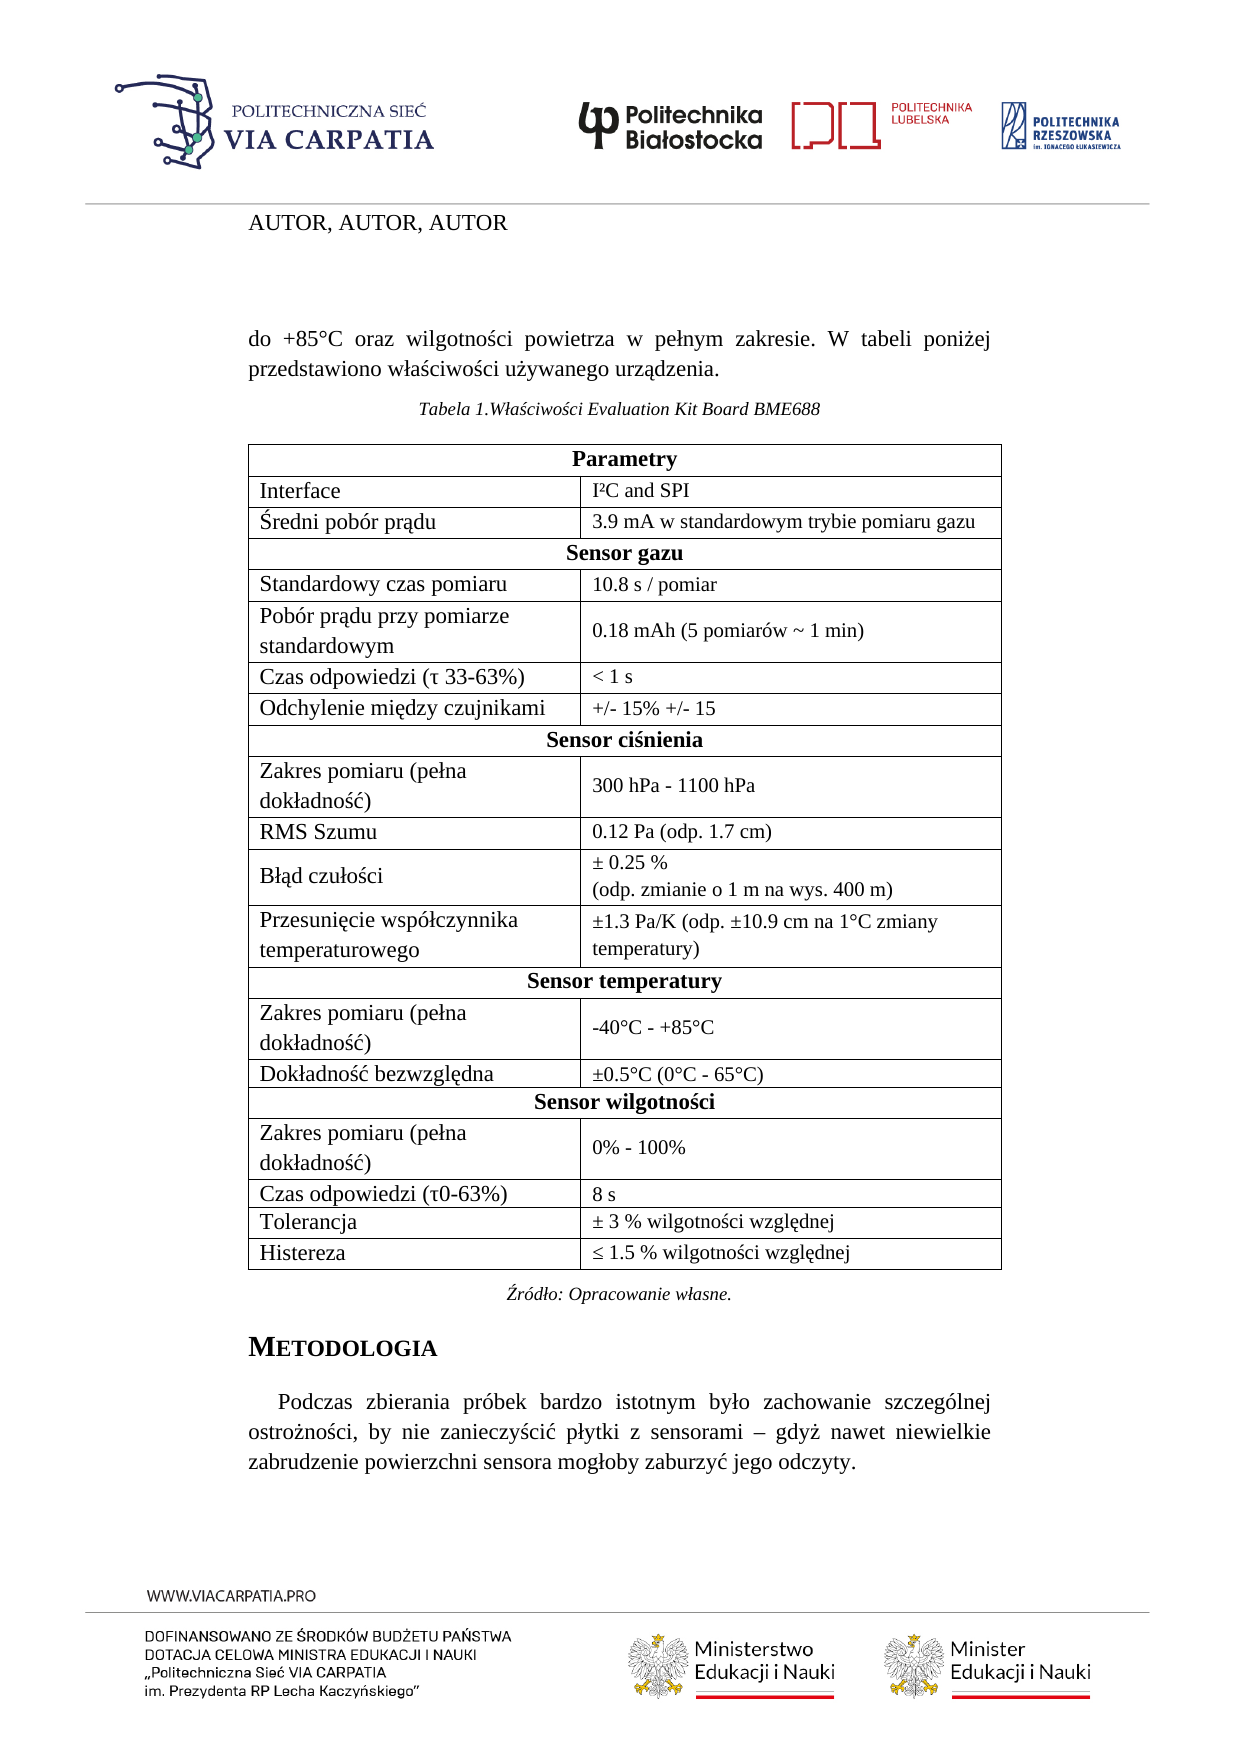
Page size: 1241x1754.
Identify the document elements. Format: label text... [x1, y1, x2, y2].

table_cell Tolerancja [249, 1208, 580, 1238]
table_cell -40°C - +85°C [581, 999, 1001, 1059]
table_cell ±0.5°C (0°C - 65°C) [581, 1060, 1001, 1087]
table_cell ± 0.25 % (odp. zmianie o 1 m na wys. 400 m) [581, 850, 1001, 905]
table_cell Histereza [249, 1239, 580, 1269]
table_cell 10.8 s / pomiar [581, 570, 1001, 601]
table_cell ± 3 % wilgotności względnej [581, 1208, 1001, 1238]
table_cell +/- 15% +/- 15 [581, 694, 1001, 724]
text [248, 325, 992, 381]
table_cell 0% - 100% [581, 1119, 1001, 1179]
table_cell ±1.3 Pa/K (odp. ±10.9 cm na 1°C zmiany temperatury) [581, 906, 1001, 967]
table_cell Sensor ciśnienia [249, 726, 1001, 756]
table_cell 3.9 mA w standardowym trybie pomiaru gazu [581, 508, 1001, 538]
table_cell Sensor gazu [249, 539, 1001, 569]
table_cell Zakres pomiaru (pełna dokładność) [249, 999, 580, 1059]
table_cell I²C and SPI [581, 477, 1001, 507]
table_cell Dokładność bezwzględna [249, 1060, 580, 1087]
table_cell Interface [249, 477, 580, 507]
table_cell 0.12 Pa (odp. 1.7 cm) [581, 818, 1001, 848]
text Źródło: Opracowanie własne. [248, 1283, 992, 1304]
table_cell Zakres pomiaru (pełna dokładność) [249, 757, 580, 817]
subtitle Metodologia [248, 1329, 992, 1363]
table_cell Błąd czułości [249, 850, 580, 905]
table_cell Pobór prądu przy pomiarze standardowym [249, 602, 580, 662]
table_cell < 1 s [581, 663, 1001, 693]
table_cell Zakres pomiaru (pełna dokładność) [249, 1119, 580, 1179]
text Tabela 1.Właściwości Evaluation Kit Board BME688 [248, 398, 992, 419]
table_cell Czas odpowiedzi (τ 33-63%) [249, 663, 580, 693]
table_header Parametry [249, 445, 1001, 476]
table_cell Sensor temperatury [249, 968, 1001, 998]
table_cell 300 hPa - 1100 hPa [581, 757, 1001, 817]
table_cell Standardowy czas pomiaru [249, 570, 580, 601]
text Podczas zbierania próbek bardzo istotnym było zachowanie szczególnej ostrożności, by nie zanieczyścić płytki z sensorami – gdyż nawet niewielkie zabrudzenie powierzchni sensora mogłoby zaburzyć jego odczyty. [248, 1388, 992, 1475]
table_cell RMS Szumu [249, 818, 580, 848]
picture [0, 2, 1237, 1754]
table_cell Sensor wilgotności [249, 1088, 1001, 1118]
table_cell ≤ 1.5 % wilgotności względnej [581, 1239, 1001, 1269]
table_cell Czas odpowiedzi (τ0-63%) [249, 1180, 580, 1207]
table_cell 8 s [581, 1180, 1001, 1207]
table_cell Średni pobór prądu [249, 508, 580, 538]
table_cell Odchylenie między czujnikami [249, 694, 580, 724]
table_cell 0.18 mAh (5 pomiarów ~ 1 min) [581, 602, 1001, 662]
table_cell Przesunięcie współczynnika temperaturowego [249, 906, 580, 967]
